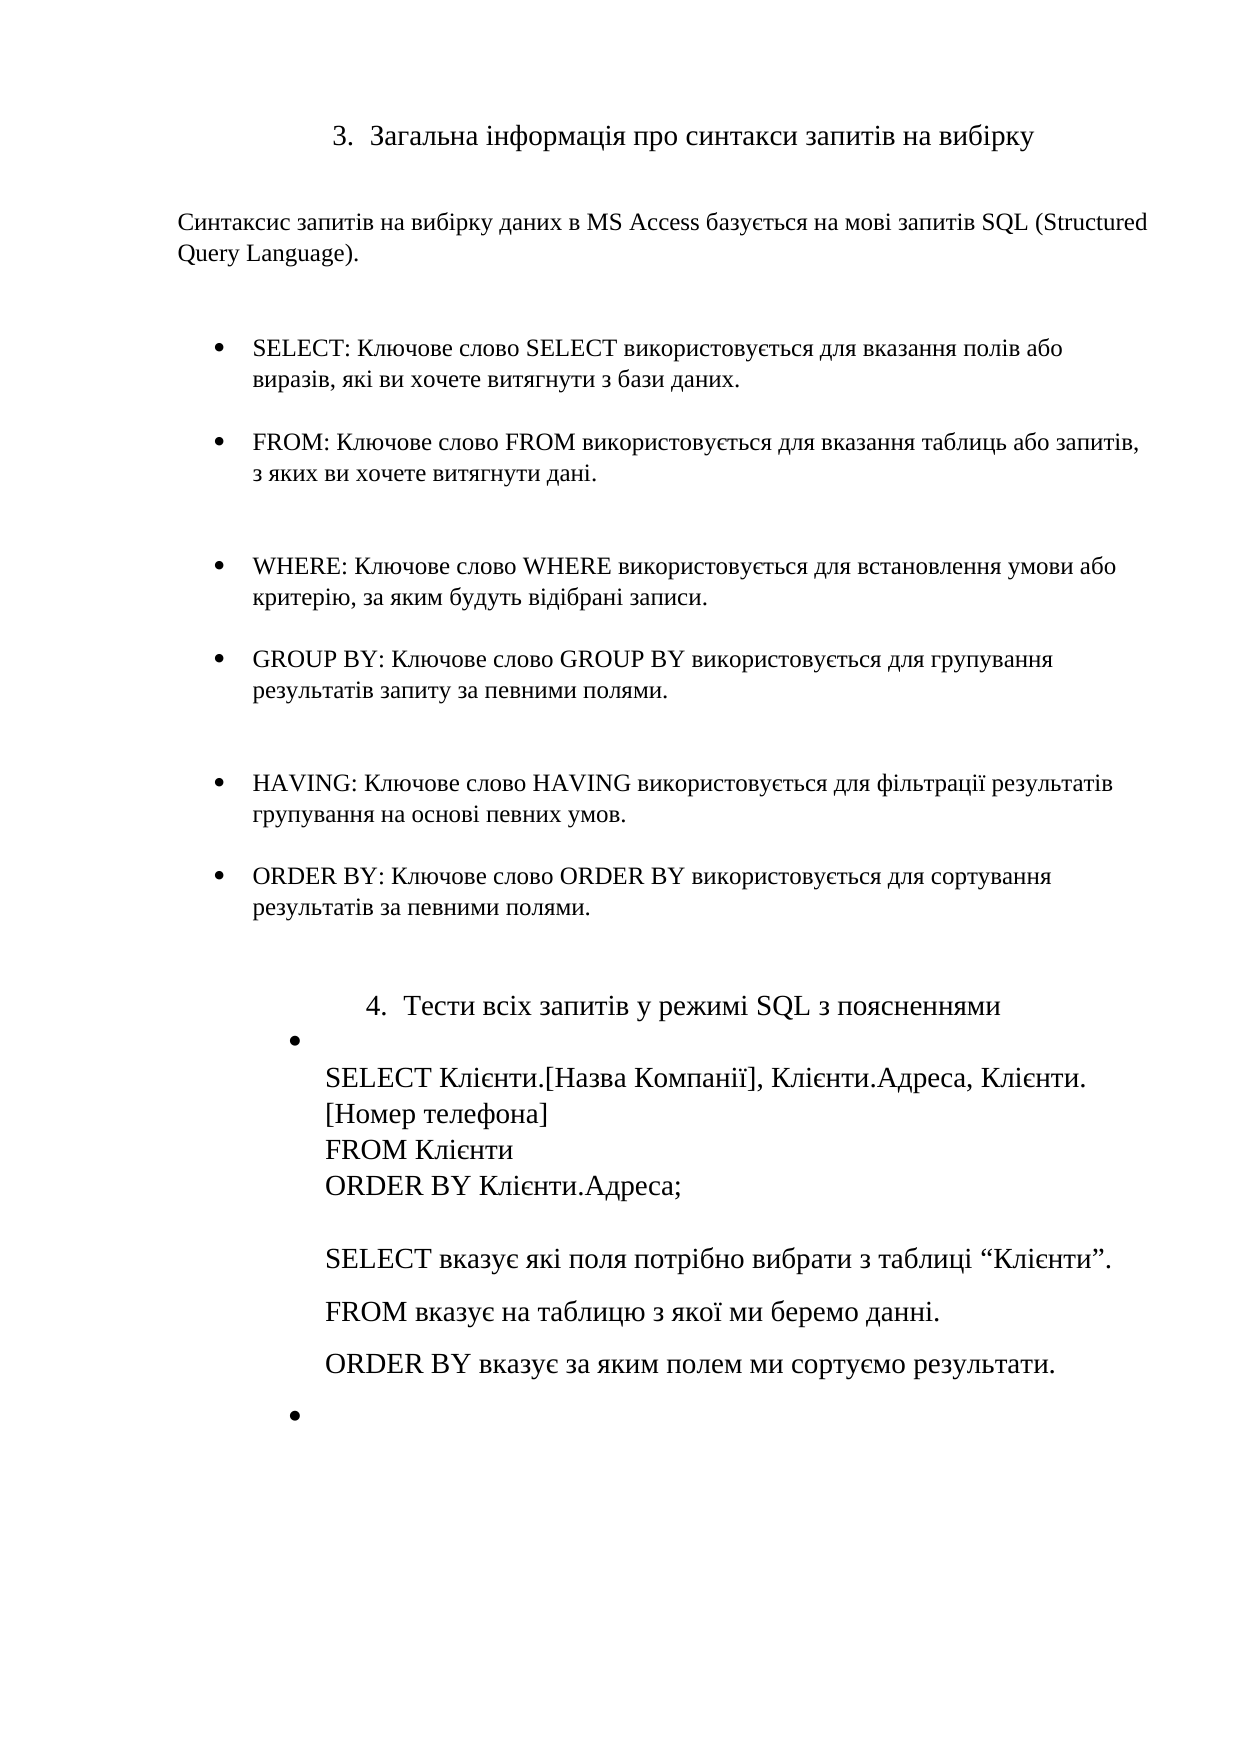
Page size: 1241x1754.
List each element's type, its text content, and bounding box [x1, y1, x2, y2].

list SELECT Клієнти.[Назва Компанії], Клієнти.Адреса, Клієнти.[Номер телефона] [325, 1060, 1152, 1130]
text FROM вказує на таблицю з якої ми беремо данні. [250, 1294, 1152, 1327]
list FROM Клієнти [325, 1132, 1152, 1166]
list WHERE: Ключове слово WHERE використовується для встановлення умови або критерію, за яким будуть відібрані записи. [215, 551, 1152, 611]
list Тести всіх запитів у режимі SQL з поясненнями [215, 988, 1152, 1021]
list ORDER BY Клієнти.Адреса; [325, 1168, 1152, 1202]
list SELECT вказує які поля потрібно вибрати з таблиці “Клієнти”. [325, 1241, 1152, 1274]
list Загальна інформація про синтакси запитів на вибірку [215, 118, 1152, 152]
list FROM: Ключове слово FROM використовується для вказання таблиць або запитів, з яких ви хочете витягнути дані. [215, 427, 1152, 486]
text ORDER BY вказує за яким полем ми сортуємо результати. [250, 1346, 1152, 1380]
list ORDER BY: Ключове слово ORDER BY використовується для сортування результатів за певними полями. [215, 861, 1152, 921]
text Синтаксис запитів на вибірку даних в MS Access базується на мові запитів SQL (Structured Query Language). [177, 207, 1152, 267]
list SELECT: Ключове слово SELECT використовується для вказання полів або виразів, які ви хочете витягнути з бази даних. [215, 333, 1152, 393]
list GROUP BY: Ключове слово GROUP BY використовується для групування результатів запиту за певними полями. [215, 644, 1152, 704]
list HAVING: Ключове слово HAVING використовується для фільтрації результатів групування на основі певних умов. [215, 768, 1152, 828]
